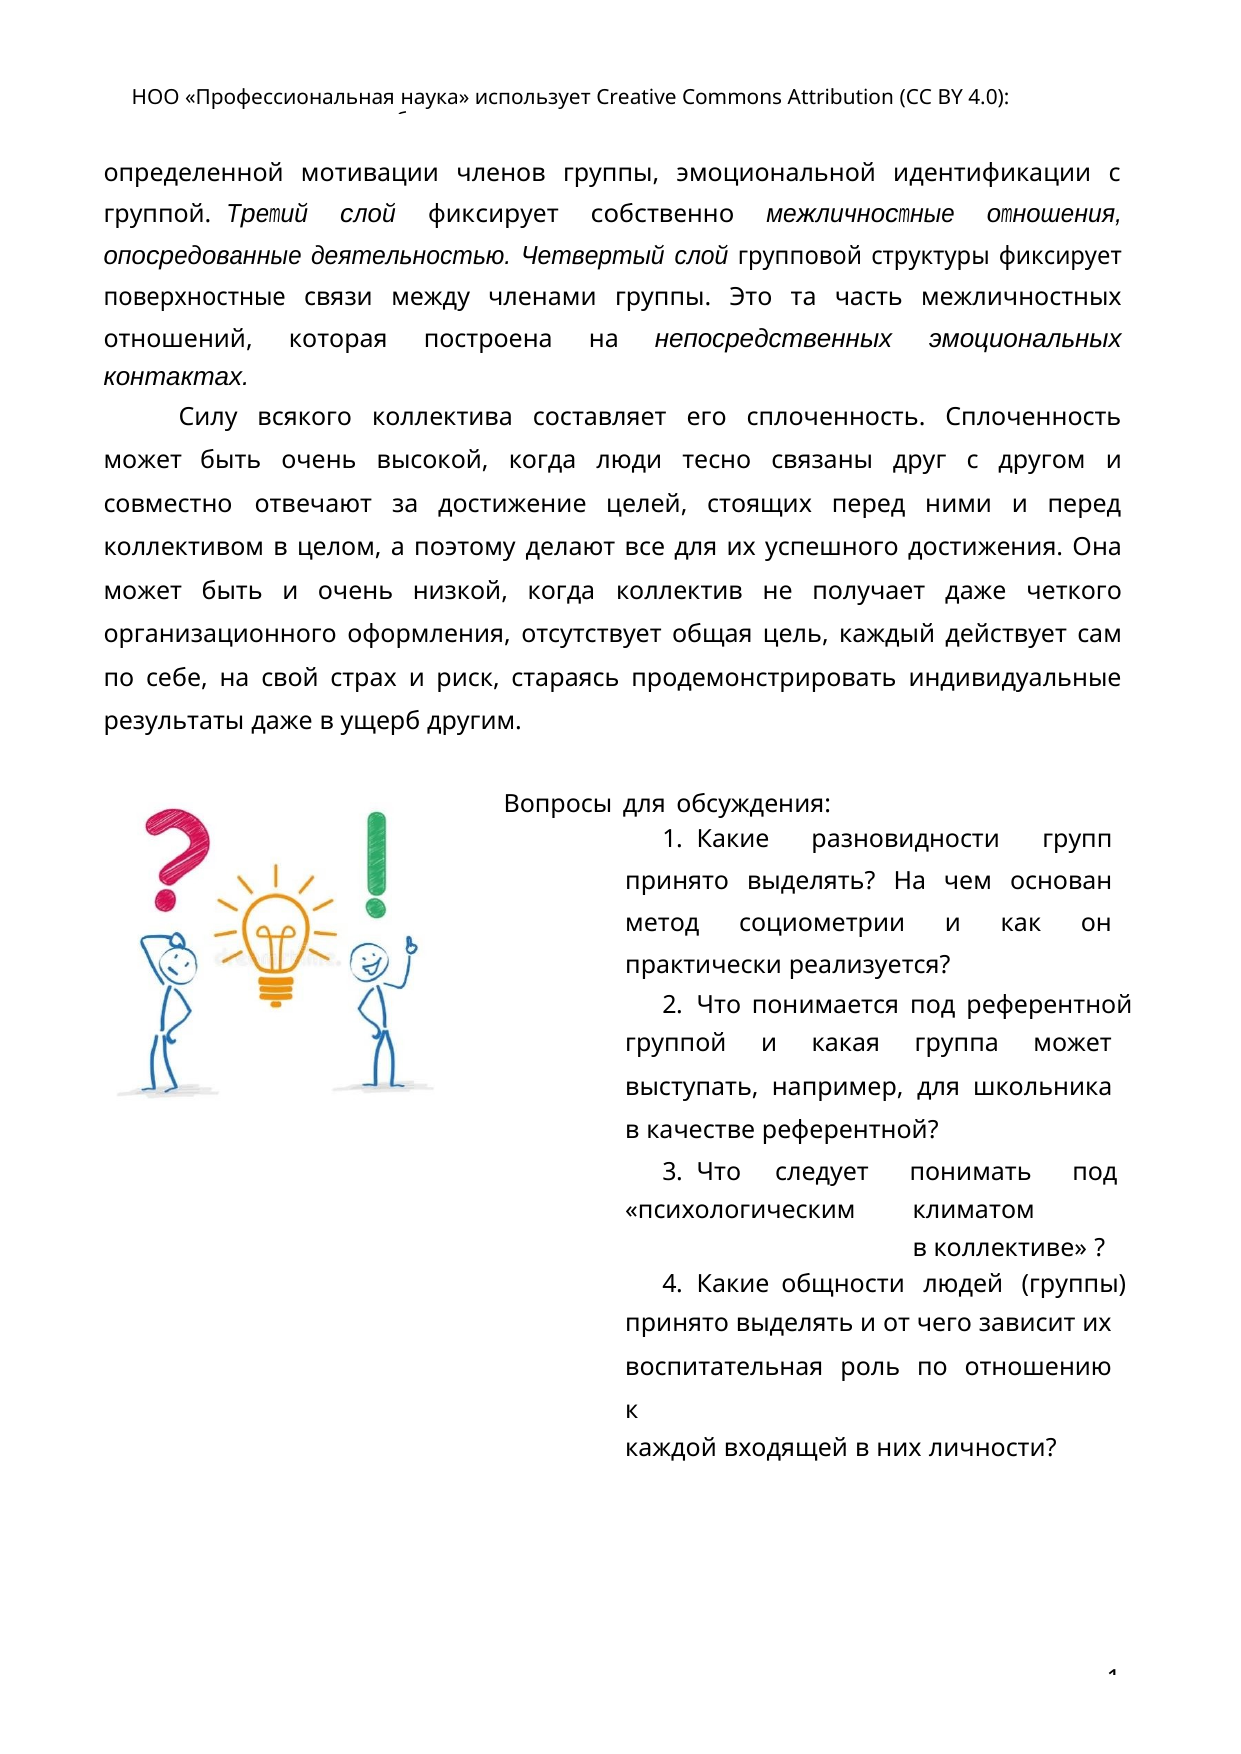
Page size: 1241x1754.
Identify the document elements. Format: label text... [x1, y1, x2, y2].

picture [116, 802, 435, 1101]
table_header [95, 790, 470, 1462]
text Силу всякого коллектива составляет его сплоченность. Сплоченность может быть очень высокой, когда люди тесно связаны друг с другом и совместно отвечают за достижение целей, стоящих перед ними и перед коллективом в целом, а поэтому делают все для их успешного достижения. Она может быть и очень низкой, когда коллектив не получает даже четкого организационного оформления, отсутствует общая цель, каждый действует сам по себе, на свой страх и риск, стараясь продемонстрировать индивидуальные результаты даже в ущерб другим. [103, 398, 1122, 737]
text определенной мотивации членов группы, эмоциональной идентификации с группой. Третий слой фиксирует собственно межличностные отношения, опосредованные деятельностью. Четвертый слой групповой структуры фиксирует поверхностные связи между членами группы. Это та часть межличностных отношений, которая построена на непосредственных эмоциональных контактах. [103, 154, 1122, 391]
table_header Вопросы для обсуждения: Какие разновидности групп принято выделять? На чем основан метод социометрии и как он практически реализуется? Что понимается под референтной группой и какая группа может выступать, например, для школьника в качестве референтной? Что следует понимать под «психологическим климатом в коллективе» ? Какие общности людей (группы) принято выделять и от чего зависит их воспитательная роль по отношению к каждой входящей в них личности? [470, 790, 1133, 1462]
